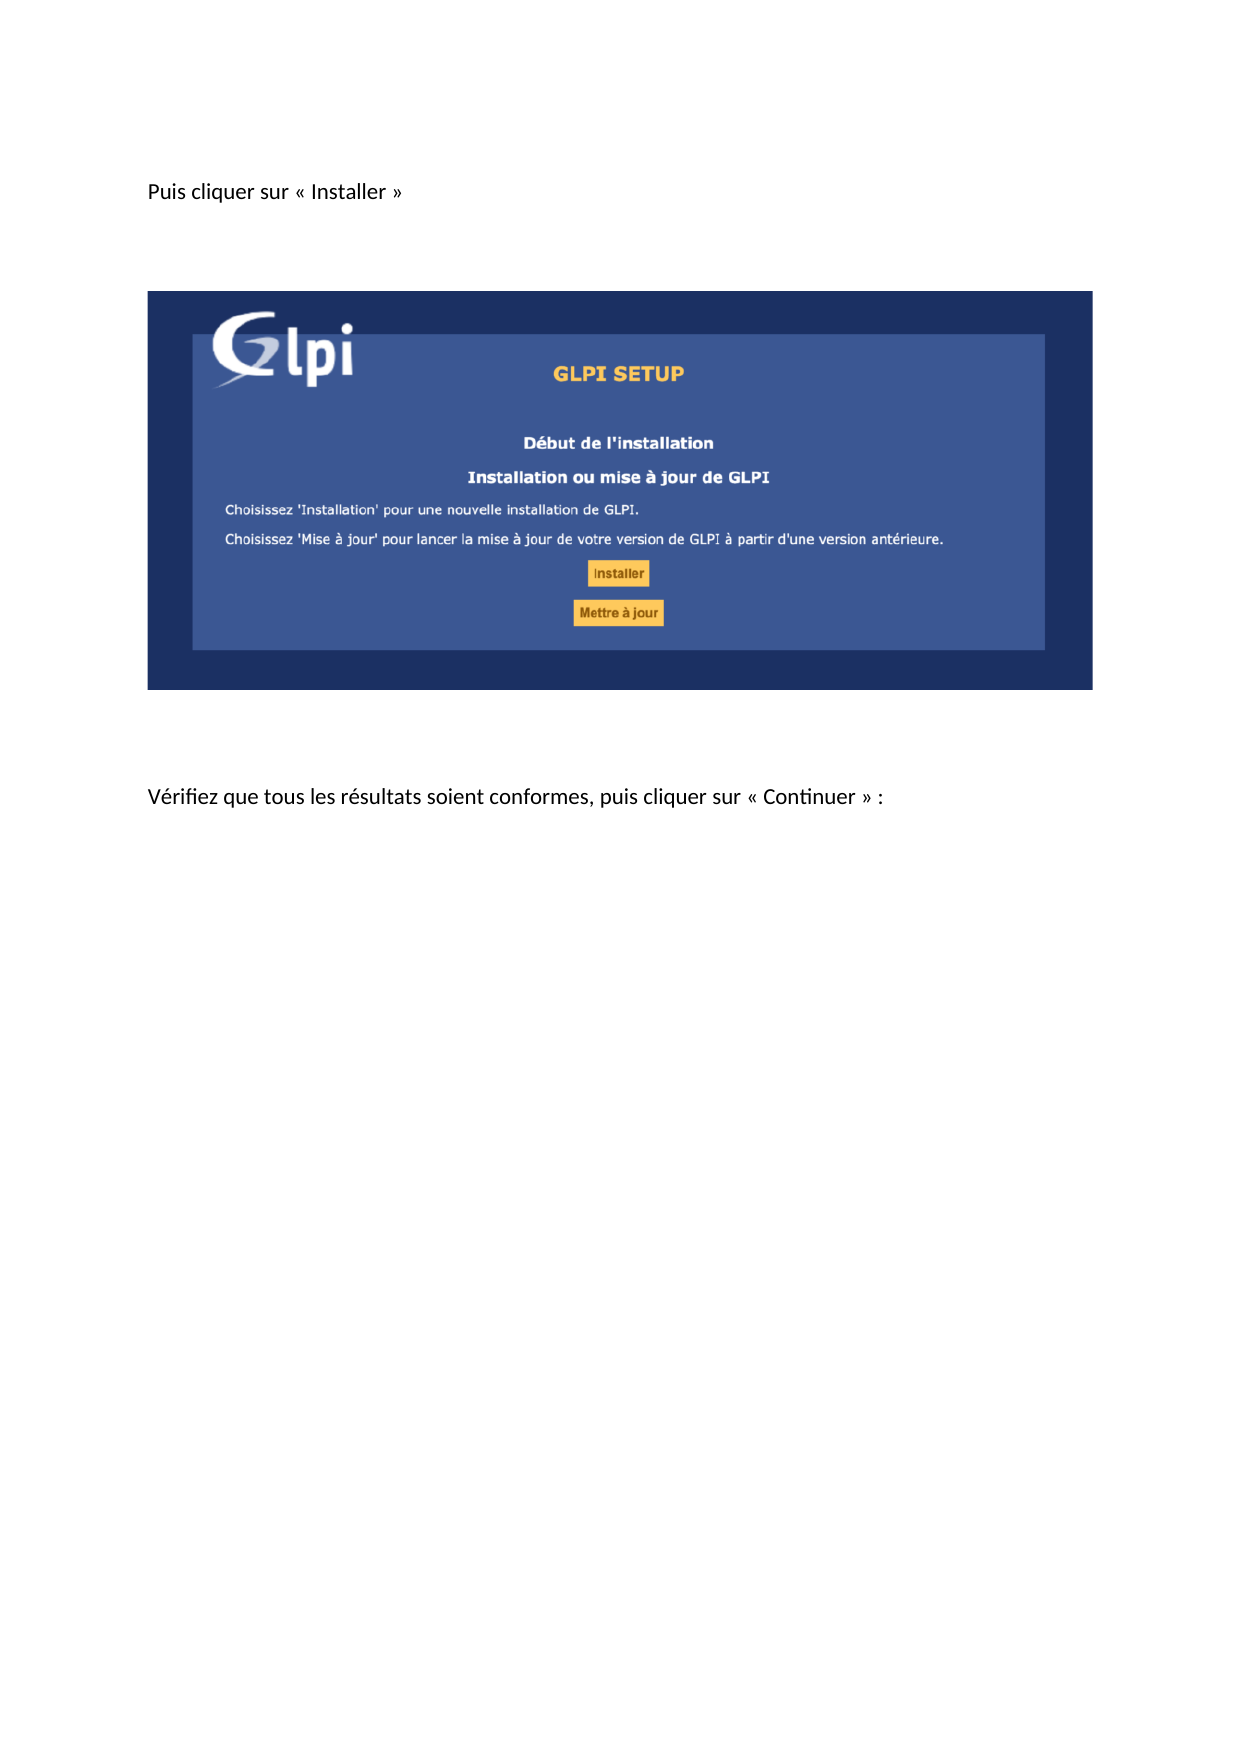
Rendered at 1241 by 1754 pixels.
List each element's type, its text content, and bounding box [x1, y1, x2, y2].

picture [147, 291, 1093, 690]
text Puis cliquer sur « Installer » [148, 177, 1093, 205]
text Vérifiez que tous les résultats soient conformes, puis cliquer sur « Continuer » : [148, 782, 1093, 810]
